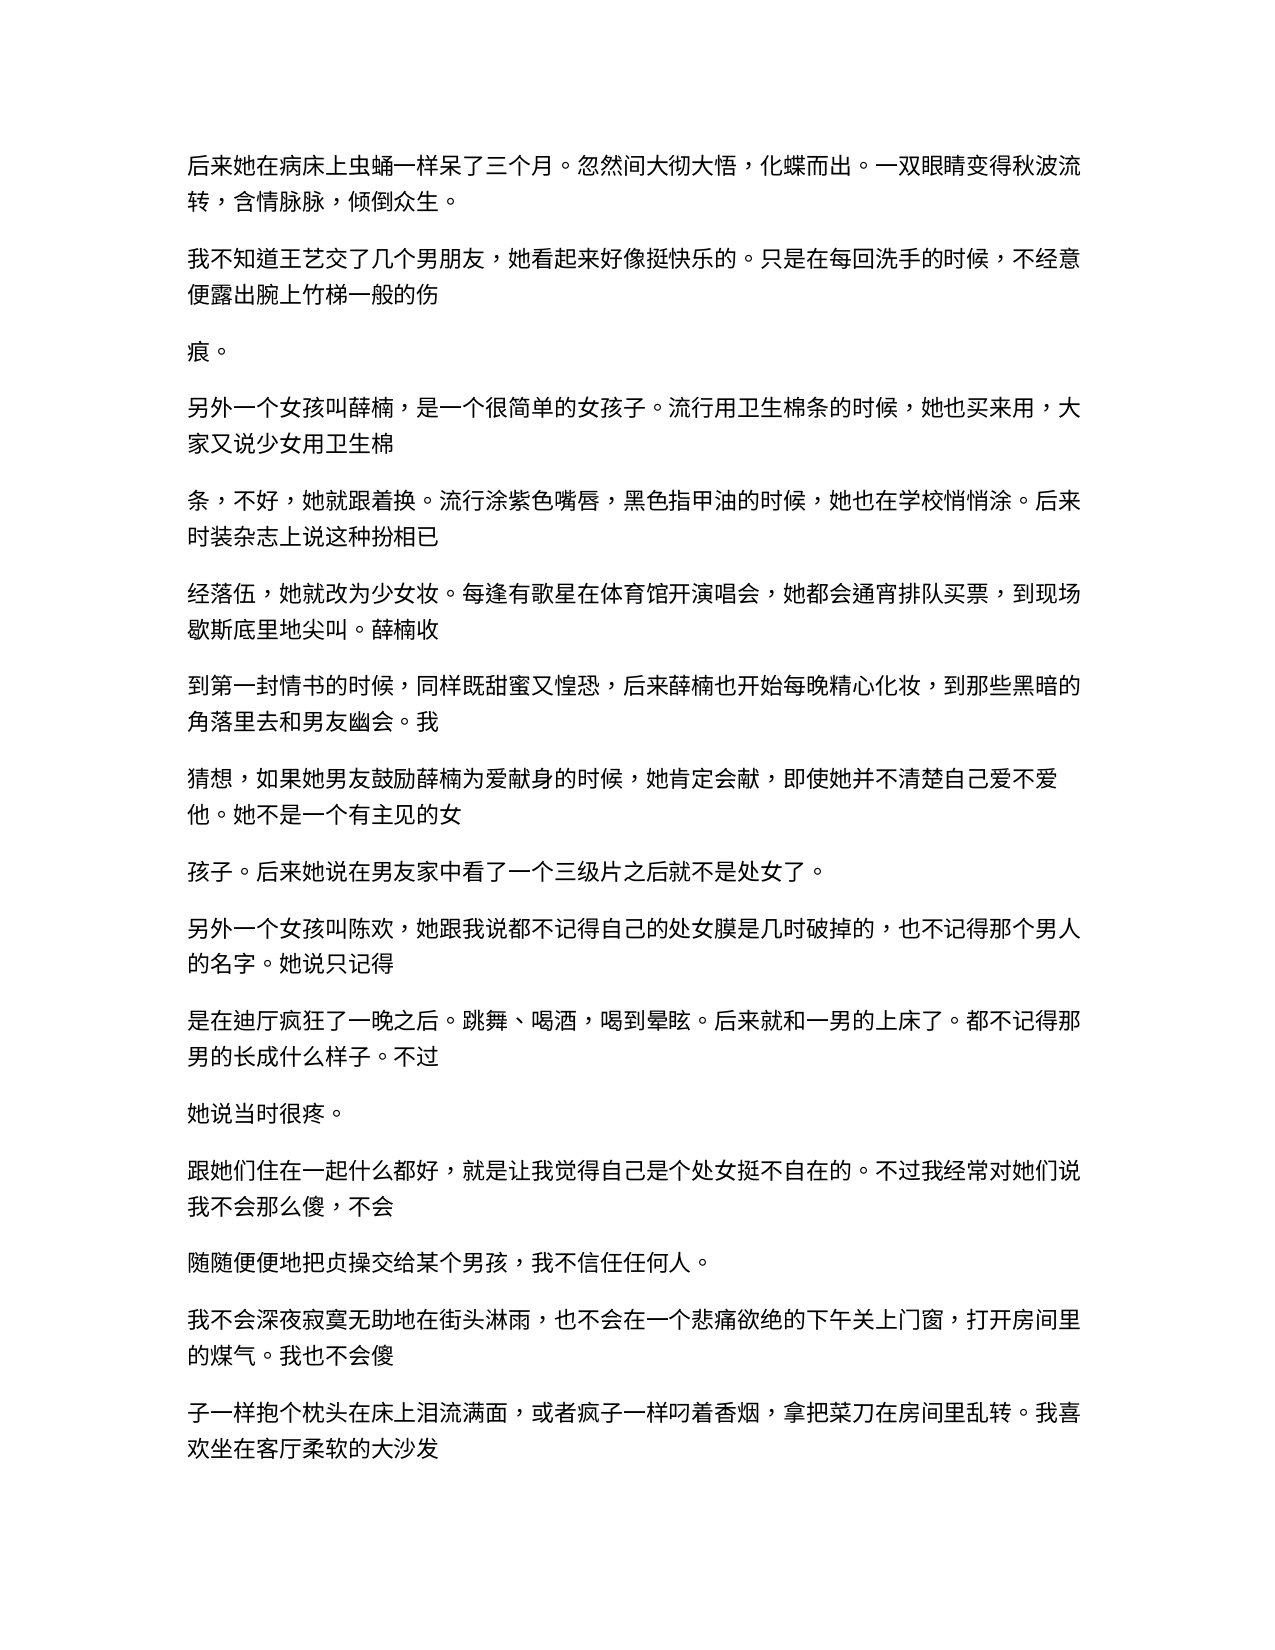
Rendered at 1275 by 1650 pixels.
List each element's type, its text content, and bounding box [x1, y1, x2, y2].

text 另外一个女孩叫陈欢，她跟我说都不记得自己的处女膜是几时破掉的，也不记得那个男人的名字。她说只记得 [187, 912, 1087, 980]
text 子一样抱个枕头在床上泪流满面，或者疯子一样叼着香烟，拿把菜刀在房间里乱转。我喜欢坐在客厅柔软的大沙发 [187, 1397, 1087, 1464]
text 我不知道王艺交了几个男朋友，她看起来好像挺快乐的。只是在每回洗手的时候，不经意便露出腕上竹梯一般的伤 [187, 243, 1087, 310]
text 她说当时很疼。 [187, 1098, 1087, 1129]
text 是在迪厅疯狂了一晚之后。跳舞、喝酒，喝到晕眩。后来就和一男的上床了。都不记得那男的长成什么样子。不过 [187, 1005, 1087, 1072]
text 后来她在病床上虫蛹一样呆了三个月。忽然间大彻大悟，化蝶而出。一双眼睛变得秋波流转，含情脉脉，倾倒众生。 [187, 150, 1087, 217]
text 孩子。后来她说在男友家中看了一个三级片之后就不是处女了。 [187, 856, 1087, 887]
text 痕。 [187, 335, 1087, 367]
text 跟她们住在一起什么都好，就是让我觉得自己是个处女挺不自在的。不过我经常对她们说我不会那么傻，不会 [187, 1155, 1087, 1222]
text 猜想，如果她男友鼓励薛楠为爱献身的时候，她肯定会献，即使她并不清楚自己爱不爱他。她不是一个有主见的女 [187, 763, 1087, 830]
text 我不会深夜寂寞无助地在街头淋雨，也不会在一个悲痛欲绝的下午关上门窗，打开房间里的煤气。我也不会傻 [187, 1304, 1087, 1371]
text 条，不好，她就跟着换。流行涂紫色嘴唇，黑色指甲油的时候，她也在学校悄悄涂。后来时装杂志上说这种扮相已 [187, 485, 1087, 552]
text 随随便便地把贞操交给某个男孩，我不信任任何人。 [187, 1247, 1087, 1279]
text 经落伍，她就改为少女妆。每逢有歌星在体育馆开演唱会，她都会通宵排队买票，到现场歇斯底里地尖叫。薛楠收 [187, 578, 1087, 645]
text 到第一封情书的时候，同样既甜蜜又惶恐，后来薛楠也开始每晚精心化妆，到那些黑暗的角落里去和男友幽会。我 [187, 670, 1087, 737]
text 另外一个女孩叫薛楠，是一个很简单的女孩子。流行用卫生棉条的时候，她也买来用，大家又说少女用卫生棉 [187, 392, 1087, 459]
